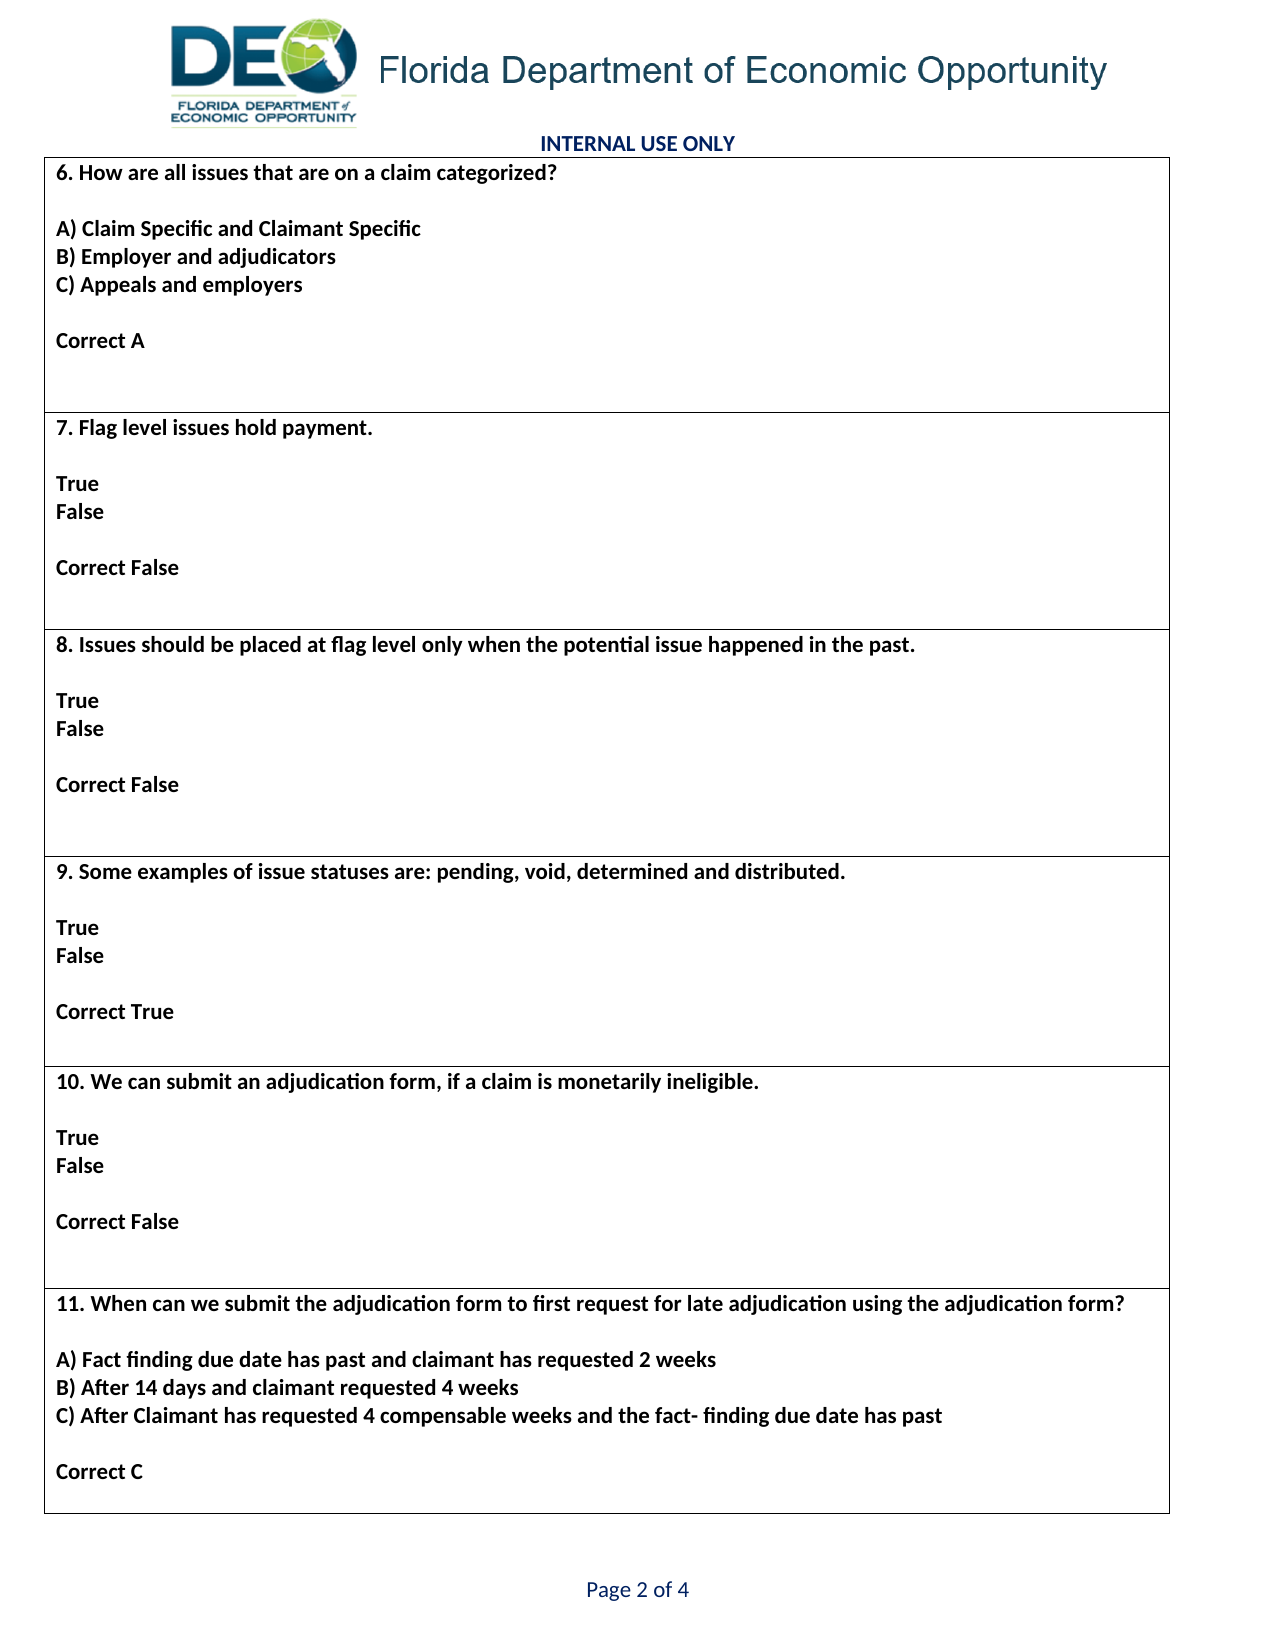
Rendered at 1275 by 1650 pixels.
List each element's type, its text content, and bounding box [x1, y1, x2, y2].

table_cell 7. Flag level issues hold payment. True False Correct False [45, 413, 1169, 629]
table_cell 9. Some examples of issue statuses are: pending, void, determined and distributed. True False Correct True [45, 857, 1169, 1066]
table_cell 10. We can submit an adjudication form, if a claim is monetarily ineligible. True False Correct False [45, 1067, 1169, 1288]
table_cell 11. When can we submit the adjudication form to first request for late adjudication using the adjudication form? A) Fact finding due date has past and claimant has requested 2 weeks B) After 14 days and claimant requested 4 weeks C) After Claimant has requested 4 compensable weeks and the fact- finding due date has past Correct C [45, 1289, 1169, 1513]
picture [150, 18, 1125, 129]
table_cell 6. How are all issues that are on a claim categorized? A) Claim Specific and Claimant Specific B) Employer and adjudicators C) Appeals and employers Correct A [45, 158, 1169, 412]
table_cell 8. Issues should be placed at flag level only when the potential issue happened in the past. True False Correct False [45, 630, 1169, 856]
